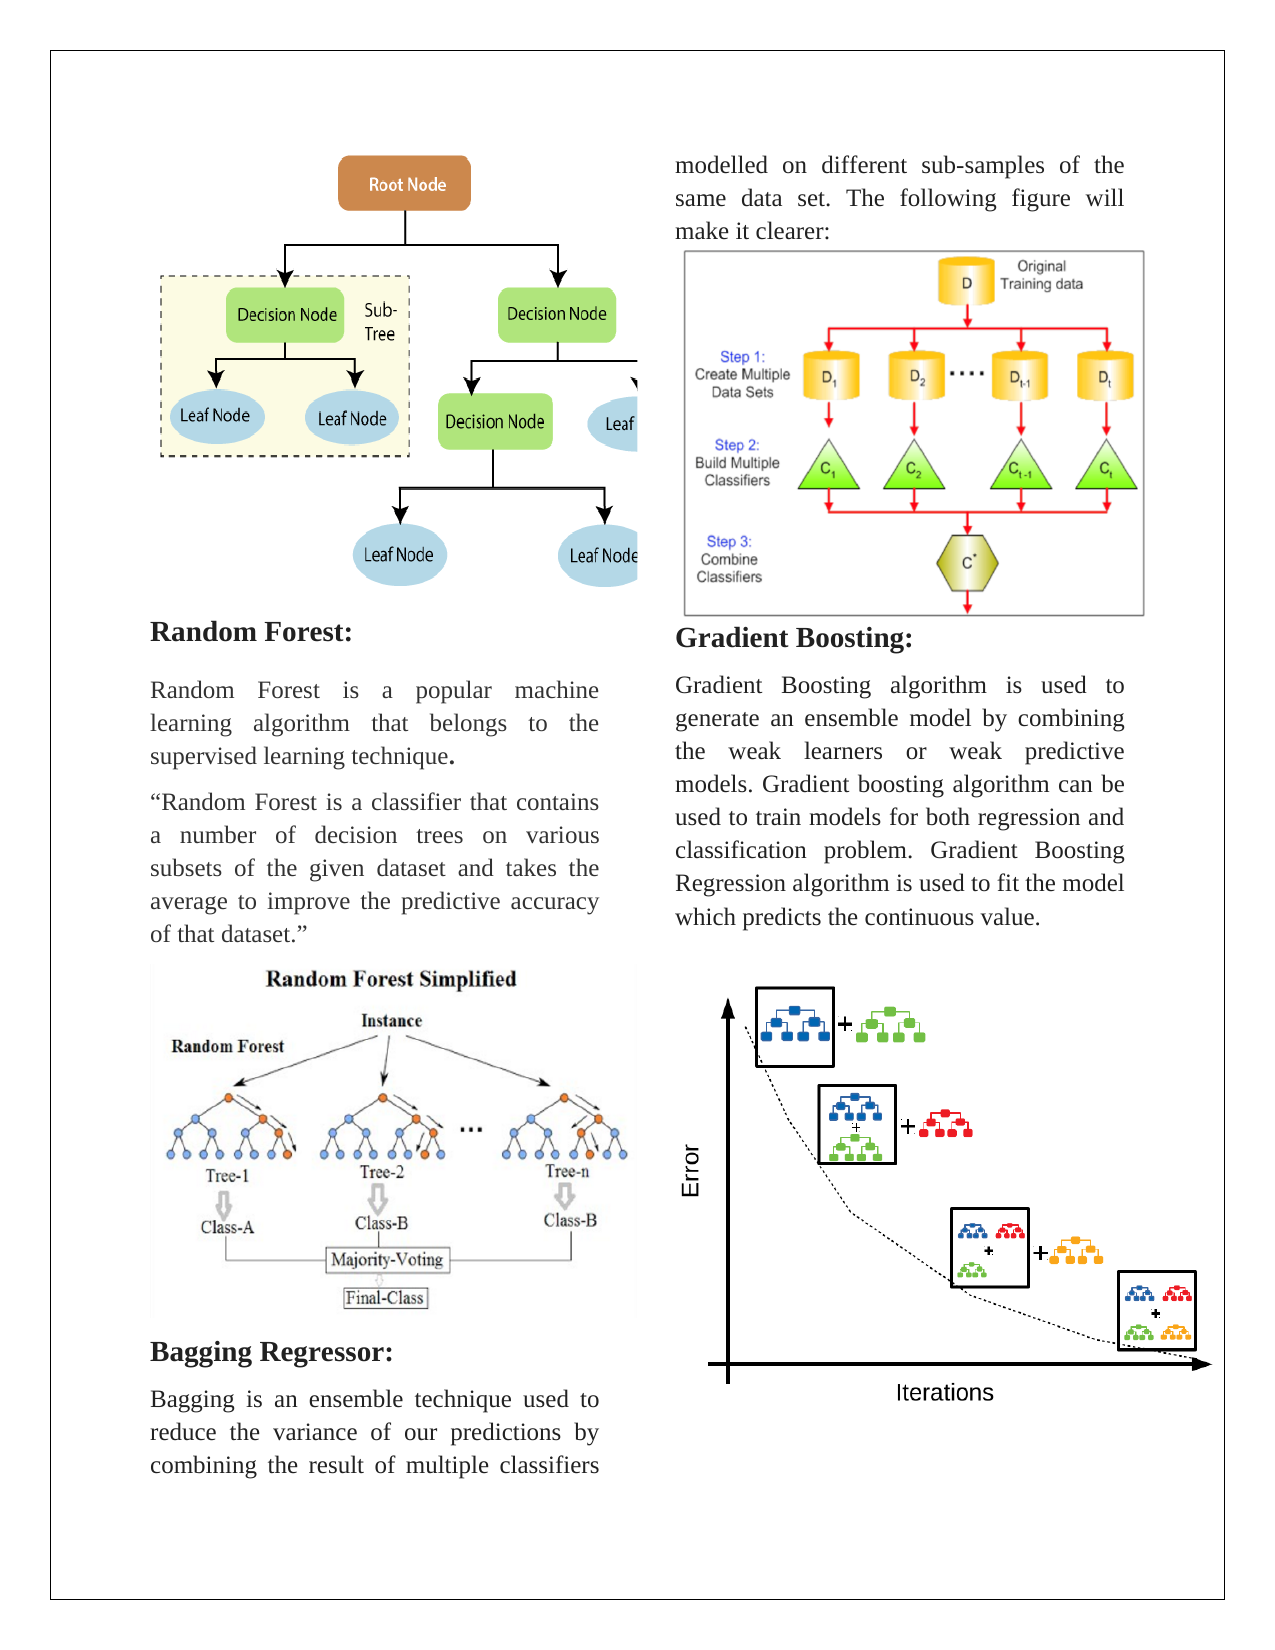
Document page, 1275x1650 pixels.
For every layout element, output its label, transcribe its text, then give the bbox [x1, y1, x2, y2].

list Gradient Boosting: [675, 620, 1125, 654]
list Bagging is an ensemble technique used to reduce the variance of our predictions by combining the result of multiple classifiers modelled on different sub-samples of the same data set. The following figure will make it clearer: [150, 1384, 600, 1479]
picture [150, 150, 638, 589]
list Gradient Boosting algorithm is used to generate an ensemble model by combining the weak learners or weak predictive models. Gradient boosting algorithm can be used to train models for both regression and classification problem. Gradient Boosting Regression algorithm is used to fit the model which predicts the continuous value. [675, 670, 1125, 930]
text Random Forest is a popular machine learning algorithm that belongs to the supervised learning technique. [150, 675, 600, 770]
text Random Forest: [150, 614, 600, 648]
list Bagging is an ensemble technique used to reduce the variance of our predictions by combining the result of multiple classifiers modelled on different sub-samples of the same data set. The following figure will make it clearer: [675, 150, 1125, 245]
picture [675, 967, 1214, 1407]
picture [150, 964, 638, 1318]
text “Random Forest is a classifier that contains a number of decision trees on various subsets of the given dataset and takes the average to improve the predictive accuracy of that dataset.” [150, 787, 600, 947]
list Bagging Regressor: [150, 1334, 600, 1367]
picture [675, 249, 1155, 617]
